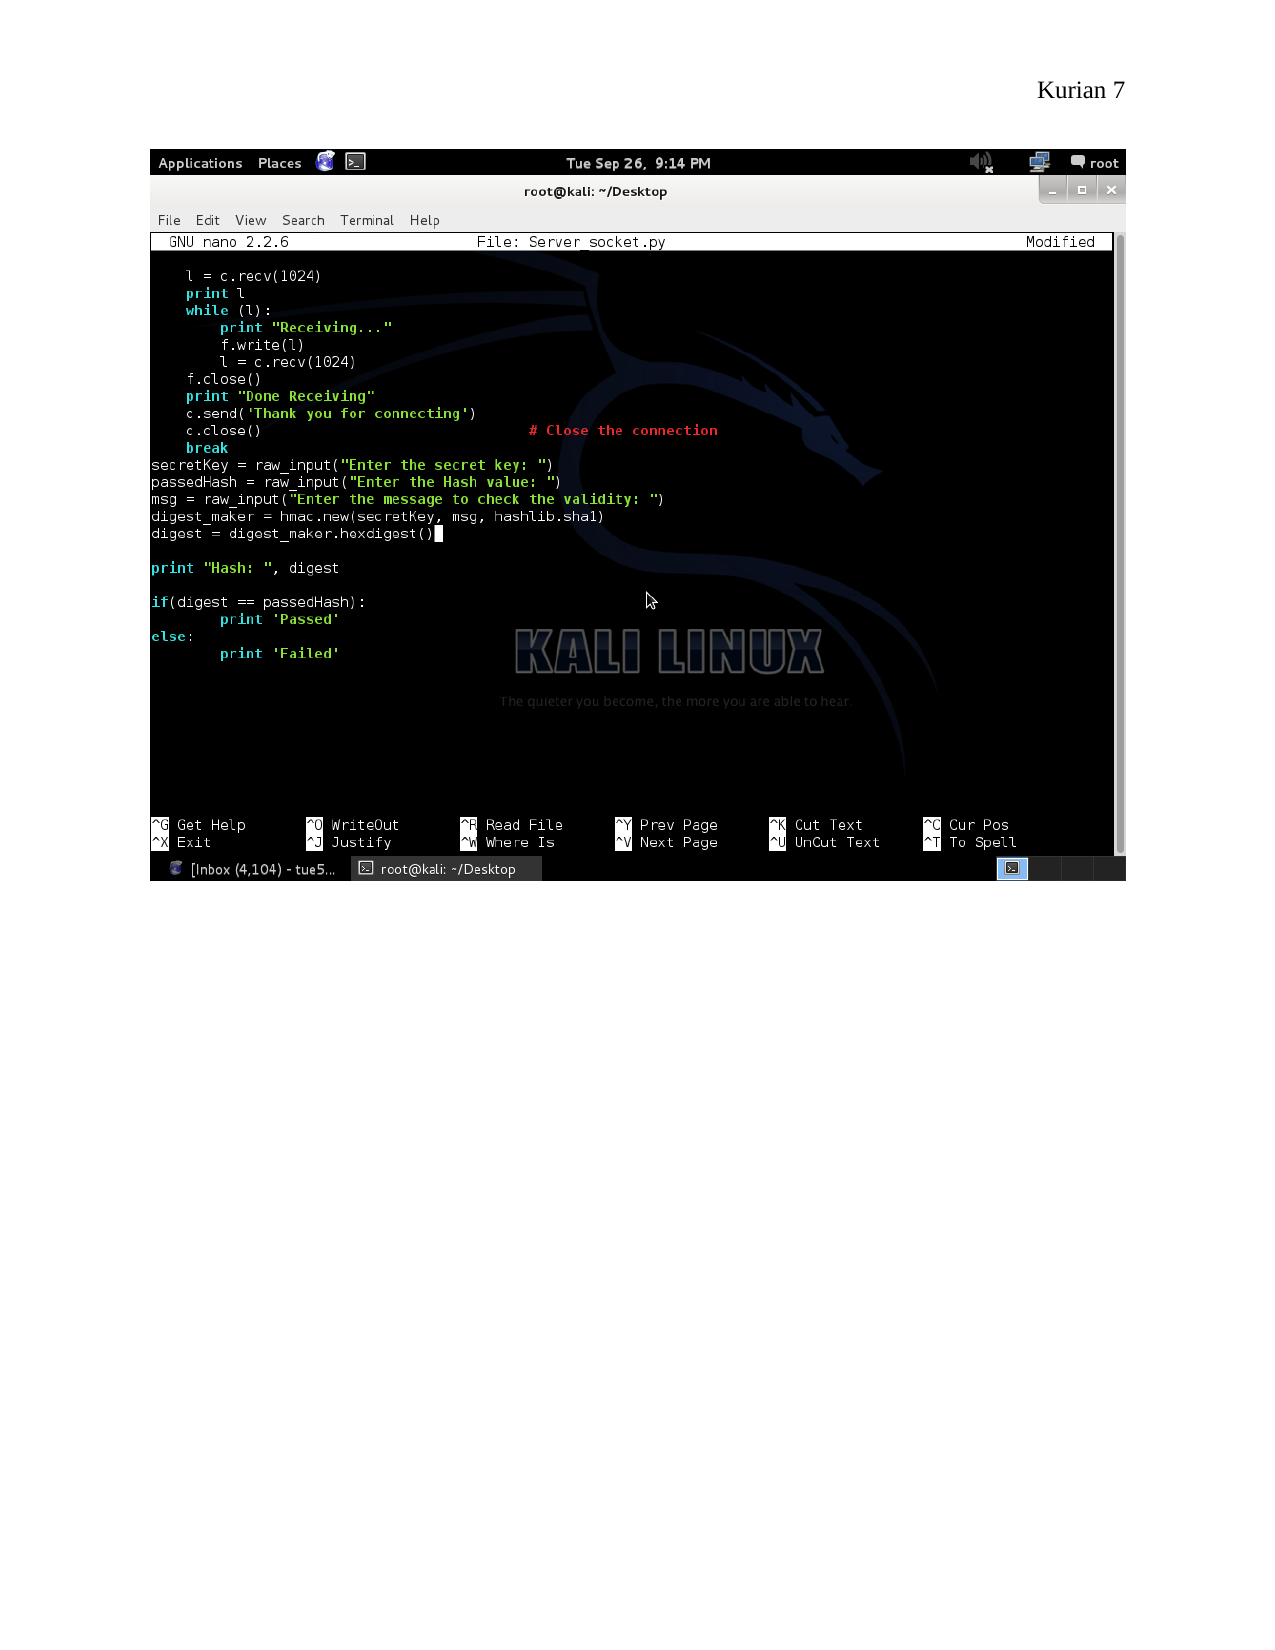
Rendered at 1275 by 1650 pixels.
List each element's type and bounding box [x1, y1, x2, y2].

picture [150, 149, 1126, 881]
